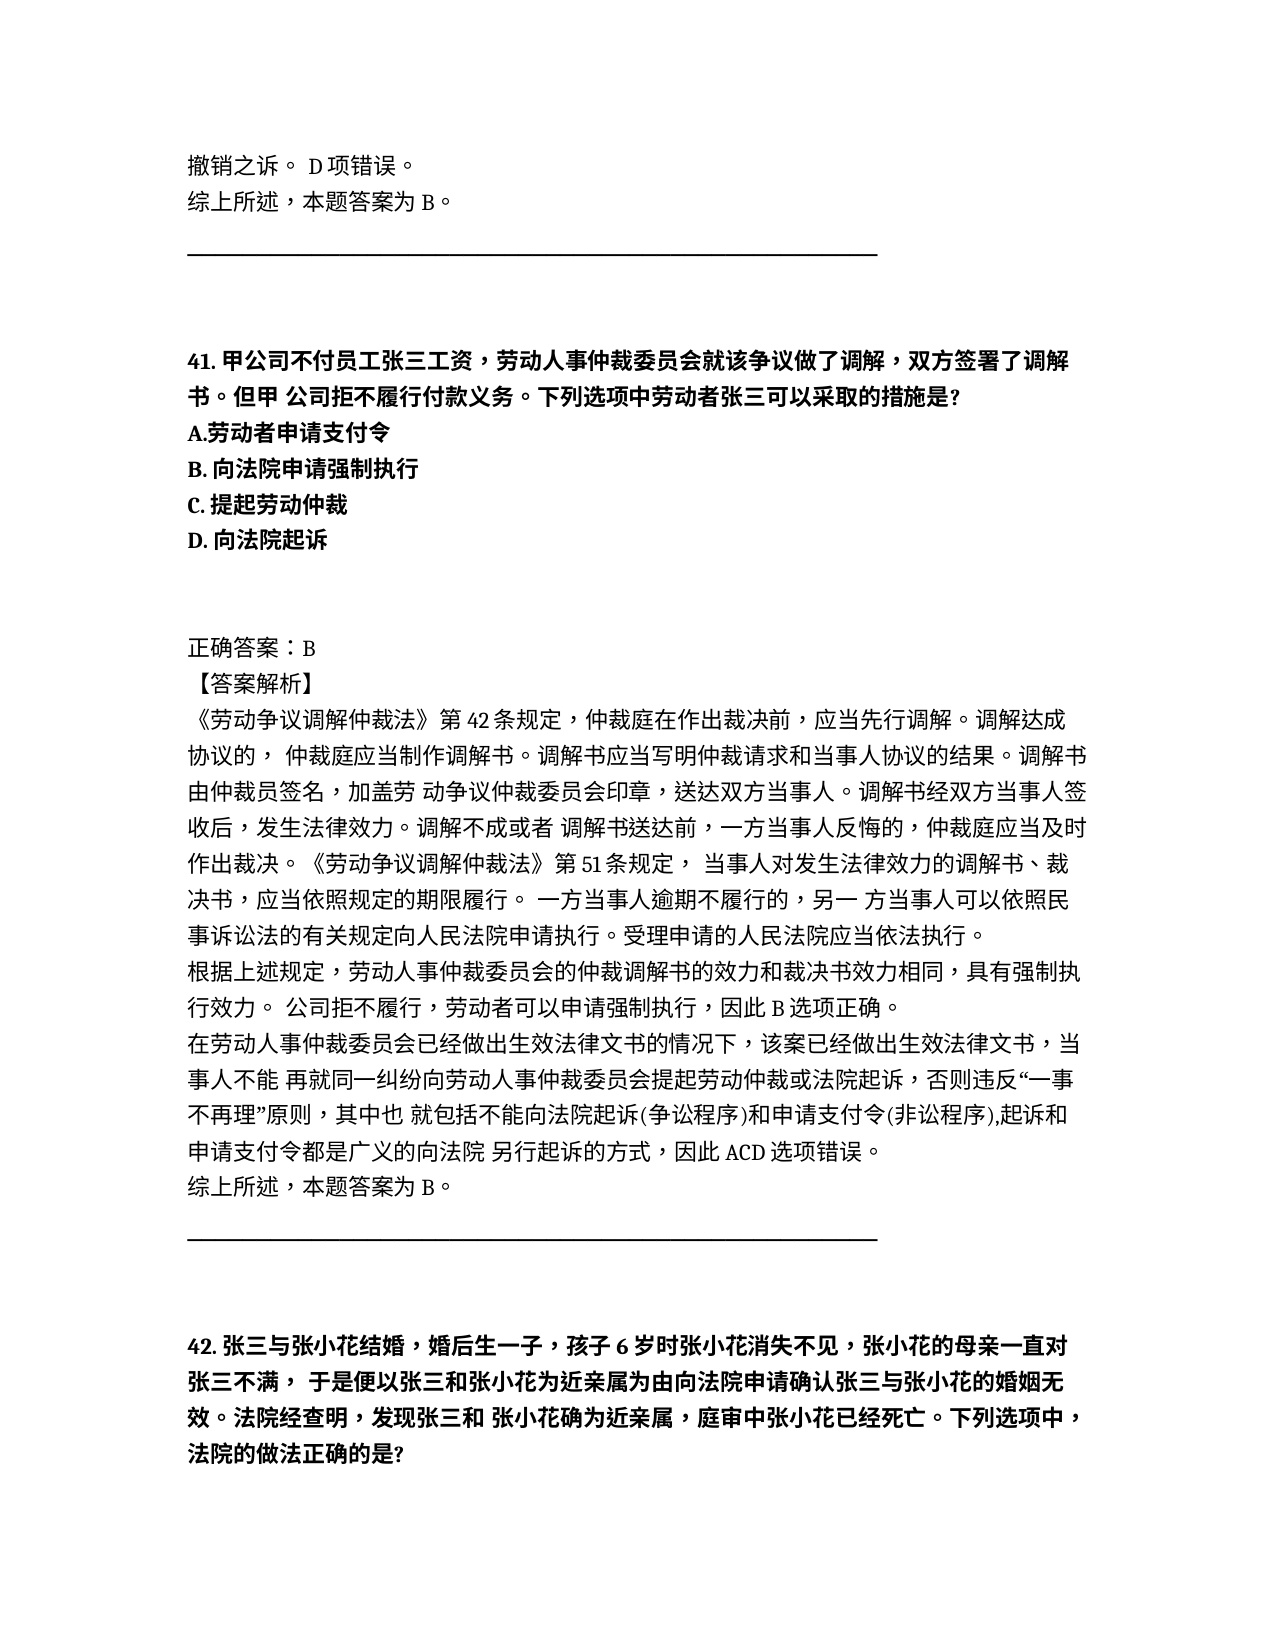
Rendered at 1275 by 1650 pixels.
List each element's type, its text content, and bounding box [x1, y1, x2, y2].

text ────────────────────────────────────────────────── [187, 1228, 1087, 1254]
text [187, 1330, 1087, 1469]
text 正确答案：B 【答案解析】 《劳动争议调解仲裁法》第42条规定，仲裁庭在作出裁决前，应当先行调解。调解达成协议的， 仲裁庭应当制作调解书。调解书应当写明仲裁请求和当事人协议的结果。调解书由仲裁员签名，加盖劳 动争议仲裁委员会印章，送达双方当事人。调解书经双方当事人签收后，发生法律效力。调解不成或者 调解书送达前，一方当事人反悔的，仲裁庭应当及时作出裁决。《劳动争议调解仲裁法》第51条规定， 当事人对发生法律效力的调解书、裁决书，应当依照规定的期限履行。 一方当事人逾期不履行的，另一 方当事人可以依照民事诉讼法的有关规定向人民法院申请执行。受理申请的人民法院应当依法执行。 根据上述规定，劳动人事仲裁委员会的仲裁调解书的效力和裁决书效力相同，具有强制执行效力。 公司拒不履行，劳动者可以申请强制执行，因此B 选项正确。 在劳动人事仲裁委员会已经做出生效法律文书的情况下，该案已经做出生效法律文书，当事人不能 再就同一纠纷向劳动人事仲裁委员会提起劳动仲裁或法院起诉，否则违反“一事不再理”原则，其中也 就包括不能向法院起诉(争讼程序)和申请支付令(非讼程序),起诉和申请支付令都是广义的向法院 另行起诉的方式，因此ACD 选项错误。 综上所述，本题答案为B。 [187, 632, 1087, 1203]
text ────────────────────────────────────────────────── [187, 243, 1087, 269]
text 41. 甲公司不付员工张三工资，劳动人事仲裁委员会就该争议做了调解，双方签署了调解书。但甲 公司拒不履行付款义务。下列选项中劳动者张三可以采取的措施是? A.劳动者申请支付令 B. 向法院申请强制执行 C. 提起劳动仲裁 D. 向法院起诉 [187, 345, 1087, 556]
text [187, 150, 1087, 217]
